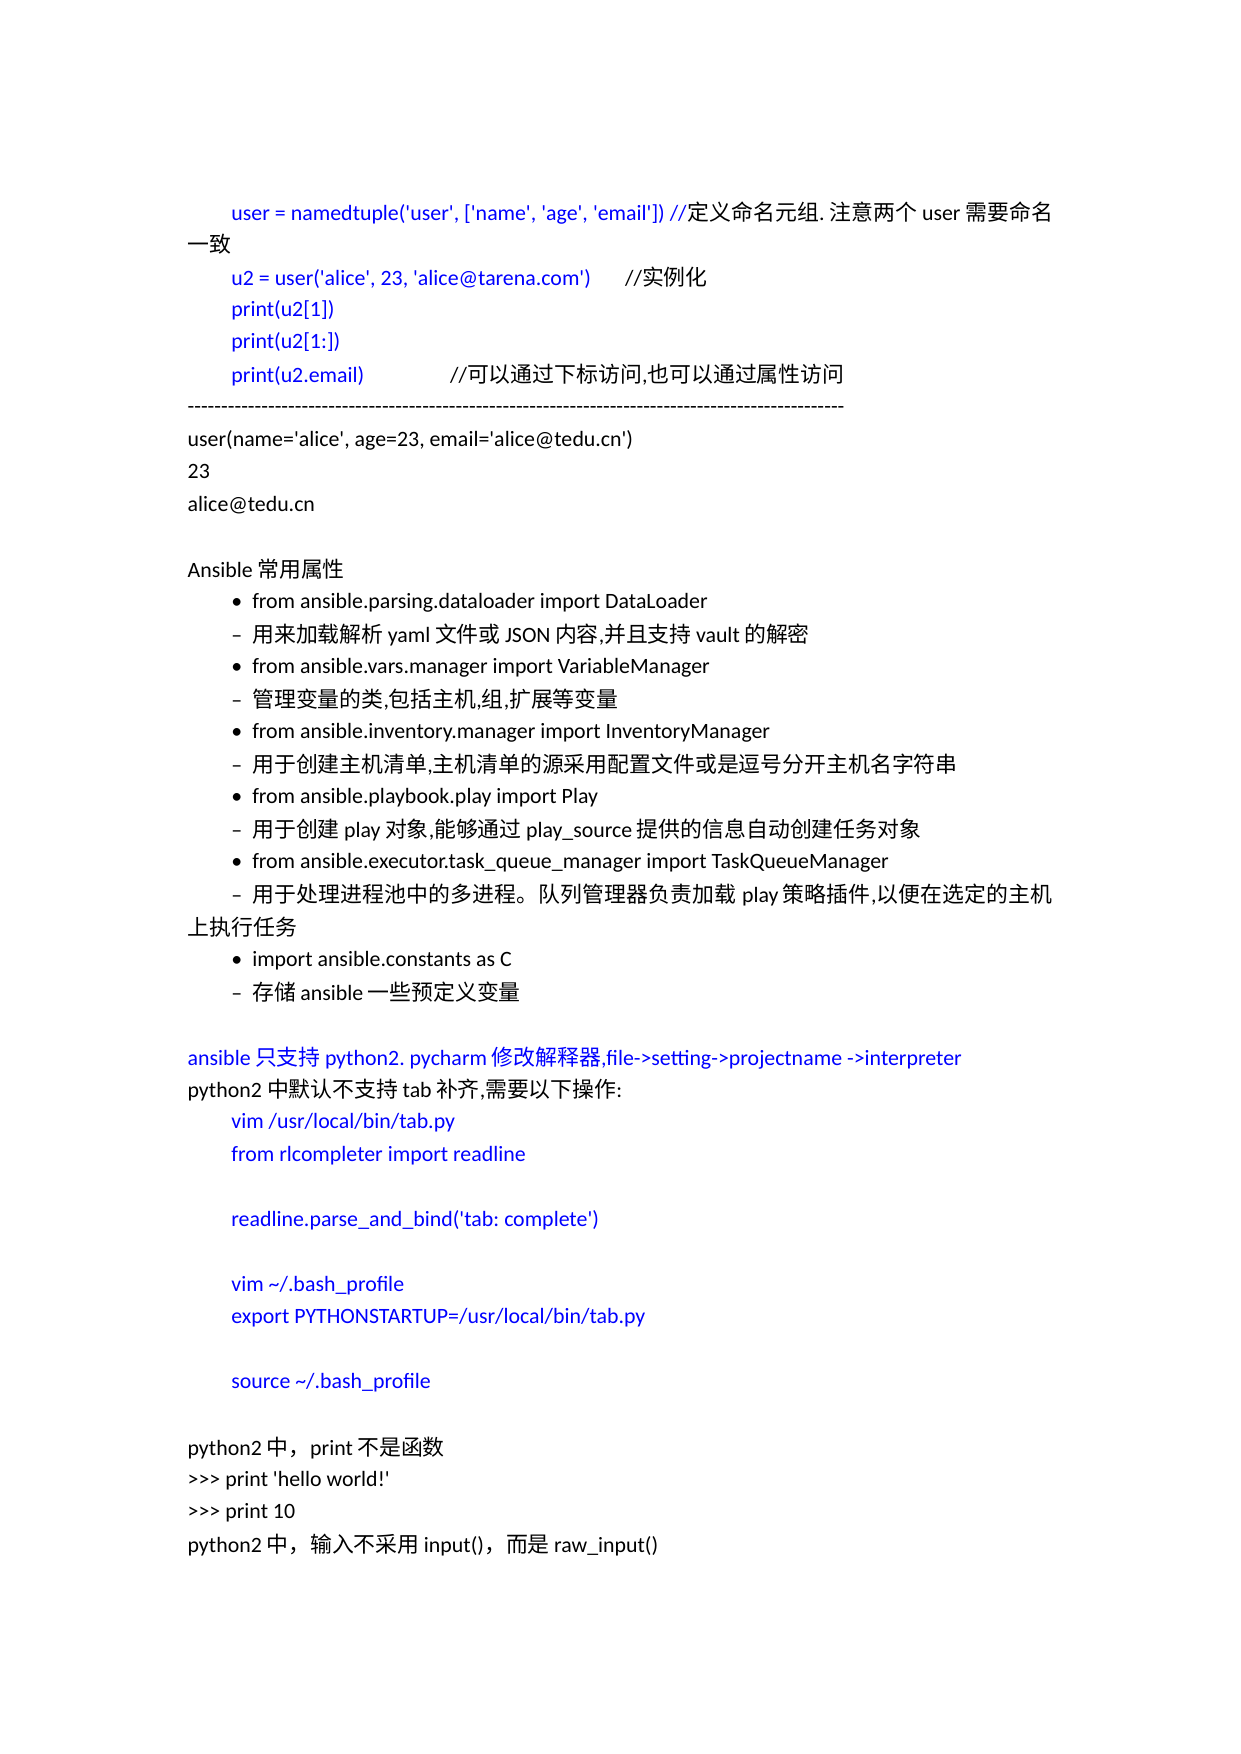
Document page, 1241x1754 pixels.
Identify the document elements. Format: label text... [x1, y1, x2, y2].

text – 用于处理进程池中的多进程。队列管理器负责加载play策略插件,以便在选定的主机上执行任务 [187, 877, 1053, 942]
text 23 [187, 454, 1053, 487]
text user = namedtuple('user', ['name', 'age', 'email']) //定义命名元组. 注意两个user需要命名一致 [187, 194, 1053, 259]
text – 管理变量的类,包括主机,组,扩展等变量 [187, 682, 1053, 714]
text print(u2[1]) [187, 292, 1053, 324]
text print(u2[1:]) [187, 324, 1053, 357]
text readline.parse_and_bind('tab: complete') [187, 1202, 1053, 1234]
text user(name='alice', age=23, email='alice@tedu.cn') [187, 422, 1053, 454]
text from rlcompleter import readline [187, 1137, 1053, 1169]
text • from ansible.parsing.dataloader import DataLoader [187, 584, 1053, 617]
text – 用来加载解析yaml文件或JSON内容,并且支持vault的解密 [187, 617, 1053, 649]
text -------------------------------------------------------------------------------------------------- [187, 389, 1053, 422]
text u2 = user('alice', 23, 'alice@tarena.com') //实例化 [187, 259, 1053, 292]
text python2中，输入不采用input()，而是raw_input() [187, 1527, 1053, 1559]
text ansible只支持python2. pycharm修改解释器,file->setting->projectname ->interpreter [187, 1039, 1053, 1072]
text • from ansible.playbook.play import Play [187, 779, 1053, 812]
text source ~/.bash_profile [187, 1364, 1053, 1397]
text vim /usr/local/bin/tab.py [187, 1104, 1053, 1137]
text export PYTHONSTARTUP=/usr/local/bin/tab.py [187, 1299, 1053, 1332]
text python2中，print不是函数 [187, 1429, 1053, 1462]
text alice@tedu.cn [187, 487, 1053, 519]
text – 存储ansible一些预定义变量 [187, 974, 1053, 1007]
text – 用于创建play对象,能够通过play_source提供的信息自动创建任务对象 [187, 812, 1053, 844]
text • from ansible.executor.task_queue_manager import TaskQueueManager [187, 844, 1053, 877]
text Ansible常用属性 [187, 552, 1053, 584]
text python2 中默认不支持tab补齐,需要以下操作: [187, 1072, 1053, 1104]
text • from ansible.vars.manager import VariableManager [187, 649, 1053, 682]
text • from ansible.inventory.manager import InventoryManager [187, 714, 1053, 747]
text >>> print 'hello world!' [187, 1462, 1053, 1494]
text • import ansible.constants as C [187, 942, 1053, 974]
text >>> print 10 [187, 1494, 1053, 1527]
text print(u2.email) //可以通过下标访问,也可以通过属性访问 [187, 357, 1053, 389]
text vim ~/.bash_profile [187, 1267, 1053, 1299]
text – 用于创建主机清单,主机清单的源采用配置文件或是逗号分开主机名字符串 [187, 747, 1053, 779]
